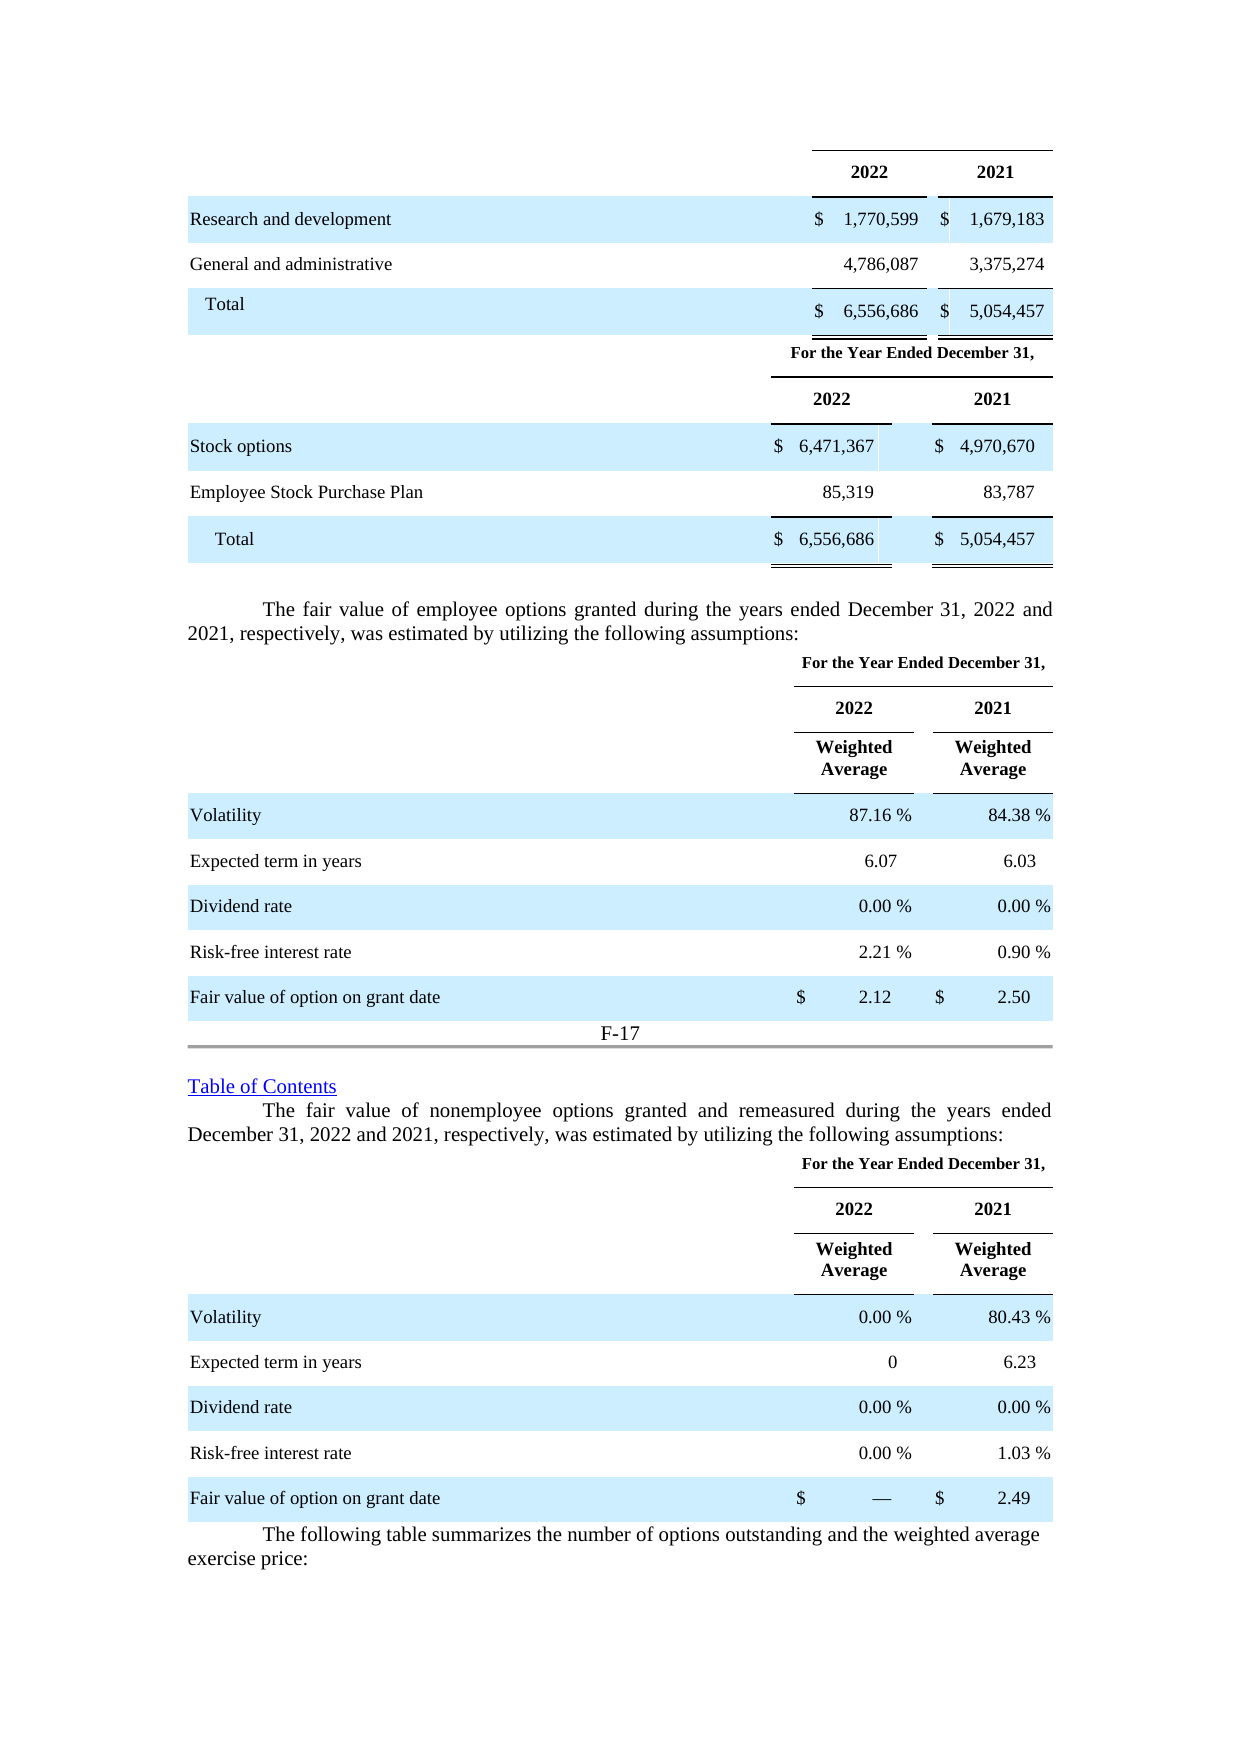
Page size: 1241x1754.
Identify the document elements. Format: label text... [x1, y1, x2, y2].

text Table of Contents [187, 1074, 1053, 1098]
text The fair value of employee options granted during the years ended December 31, 2022 and 2021, respectively, was estimated by utilizing the following assumptions: [187, 597, 1053, 645]
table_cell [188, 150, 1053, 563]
text The following table summarizes the number of options outstanding and the weighted average exercise price: [187, 1522, 1053, 1570]
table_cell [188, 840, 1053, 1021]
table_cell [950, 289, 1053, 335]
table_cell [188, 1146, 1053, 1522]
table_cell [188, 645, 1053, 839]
text The fair value of nonemployee options granted and remeasured during the years ended December 31, 2022 and 2021, respectively, was estimated by utilizing the following assumptions: [187, 1098, 1053, 1146]
text F-17 [187, 1021, 1053, 1045]
